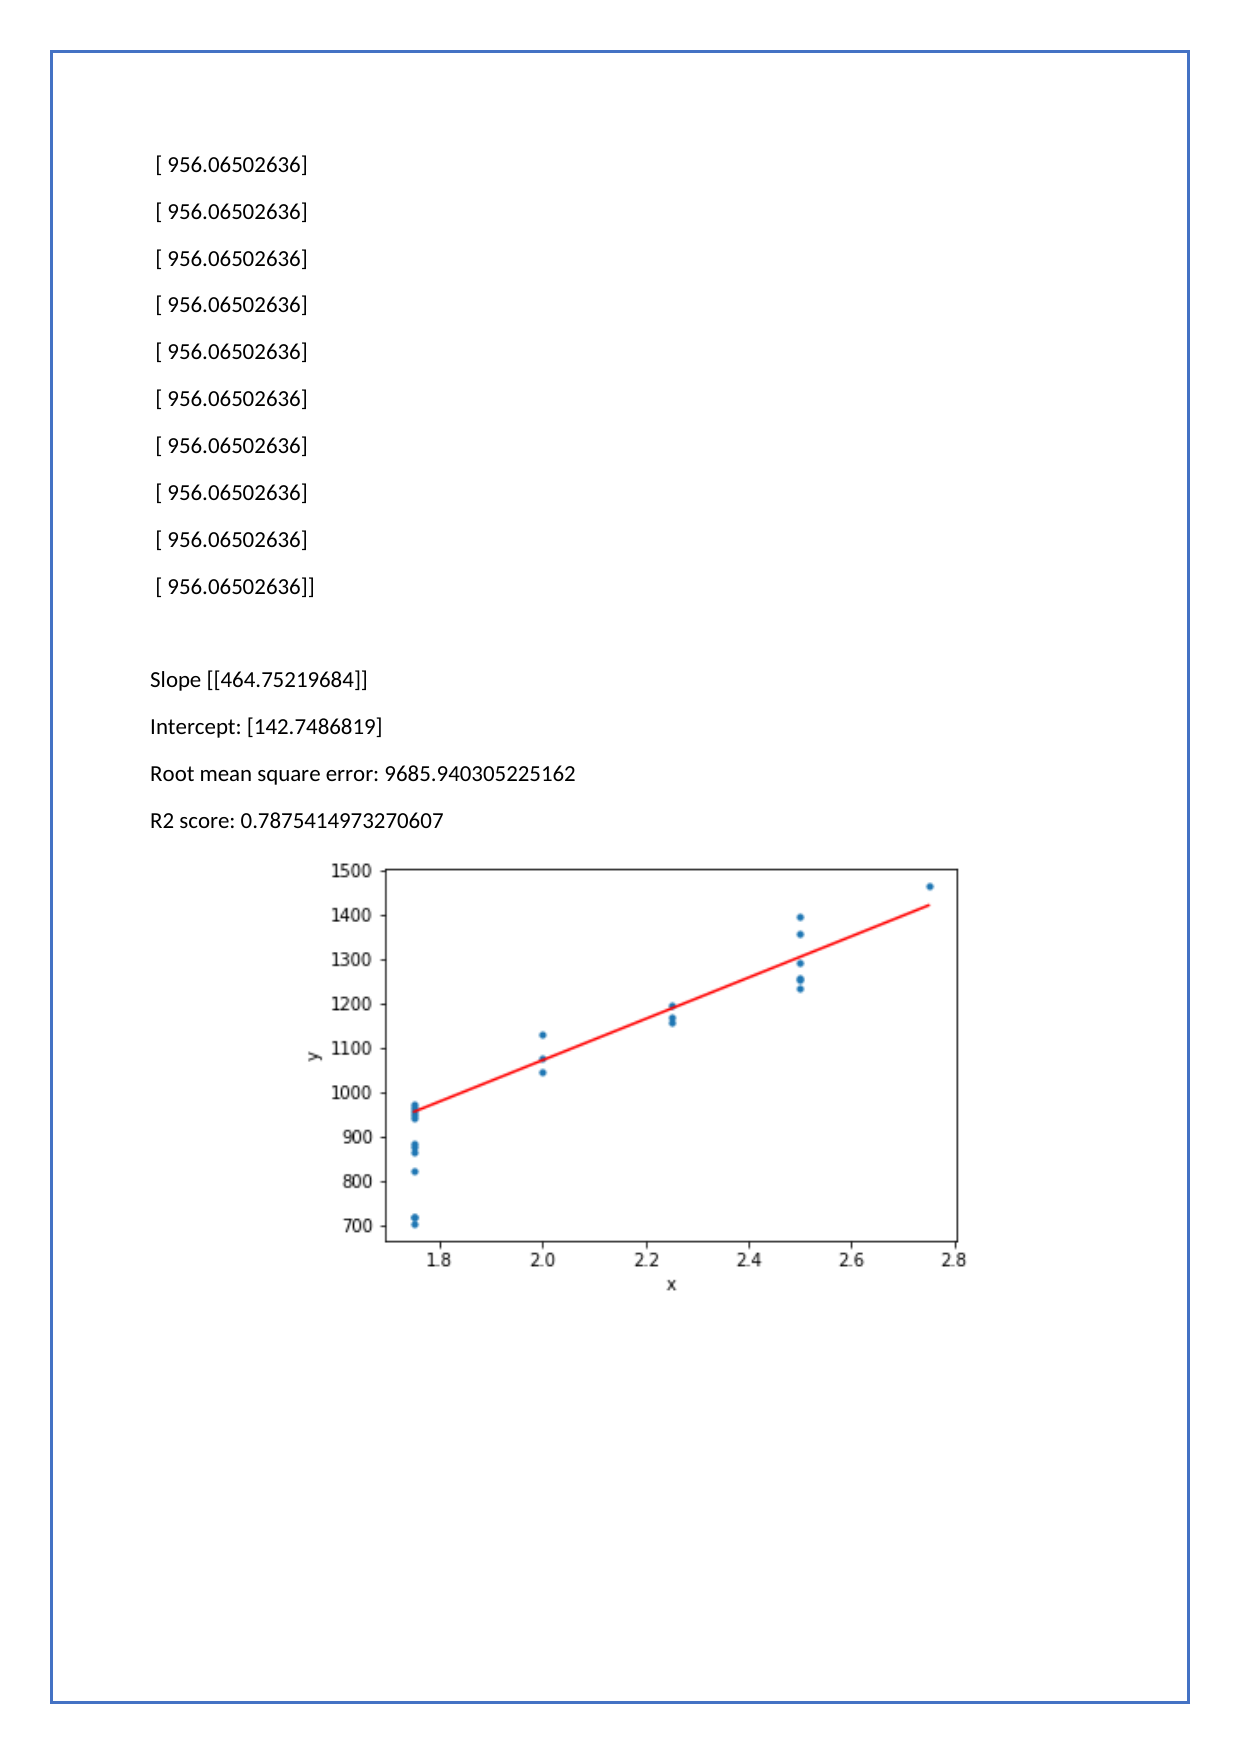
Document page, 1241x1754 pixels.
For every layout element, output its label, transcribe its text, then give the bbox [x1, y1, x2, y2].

text [ 956.06502636] [150, 291, 1090, 319]
text Intercept: [142.7486819] [150, 712, 1090, 741]
text R2 score: 0.7875414973270607 [150, 806, 1090, 834]
text [ 956.06502636] [150, 150, 1090, 178]
text Slope [[464.75219684]] [150, 666, 1090, 694]
text Root mean square error: 9685.940305225162 [150, 759, 1090, 787]
picture [295, 852, 977, 1302]
text [ 956.06502636]] [150, 572, 1090, 600]
text [ 956.06502636] [150, 525, 1090, 553]
text [ 956.06502636] [150, 197, 1090, 225]
text [ 956.06502636] [150, 384, 1090, 412]
text [ 956.06502636] [150, 337, 1090, 366]
text [ 956.06502636] [150, 478, 1090, 506]
text [ 956.06502636] [150, 431, 1090, 459]
text [ 956.06502636] [150, 244, 1090, 272]
